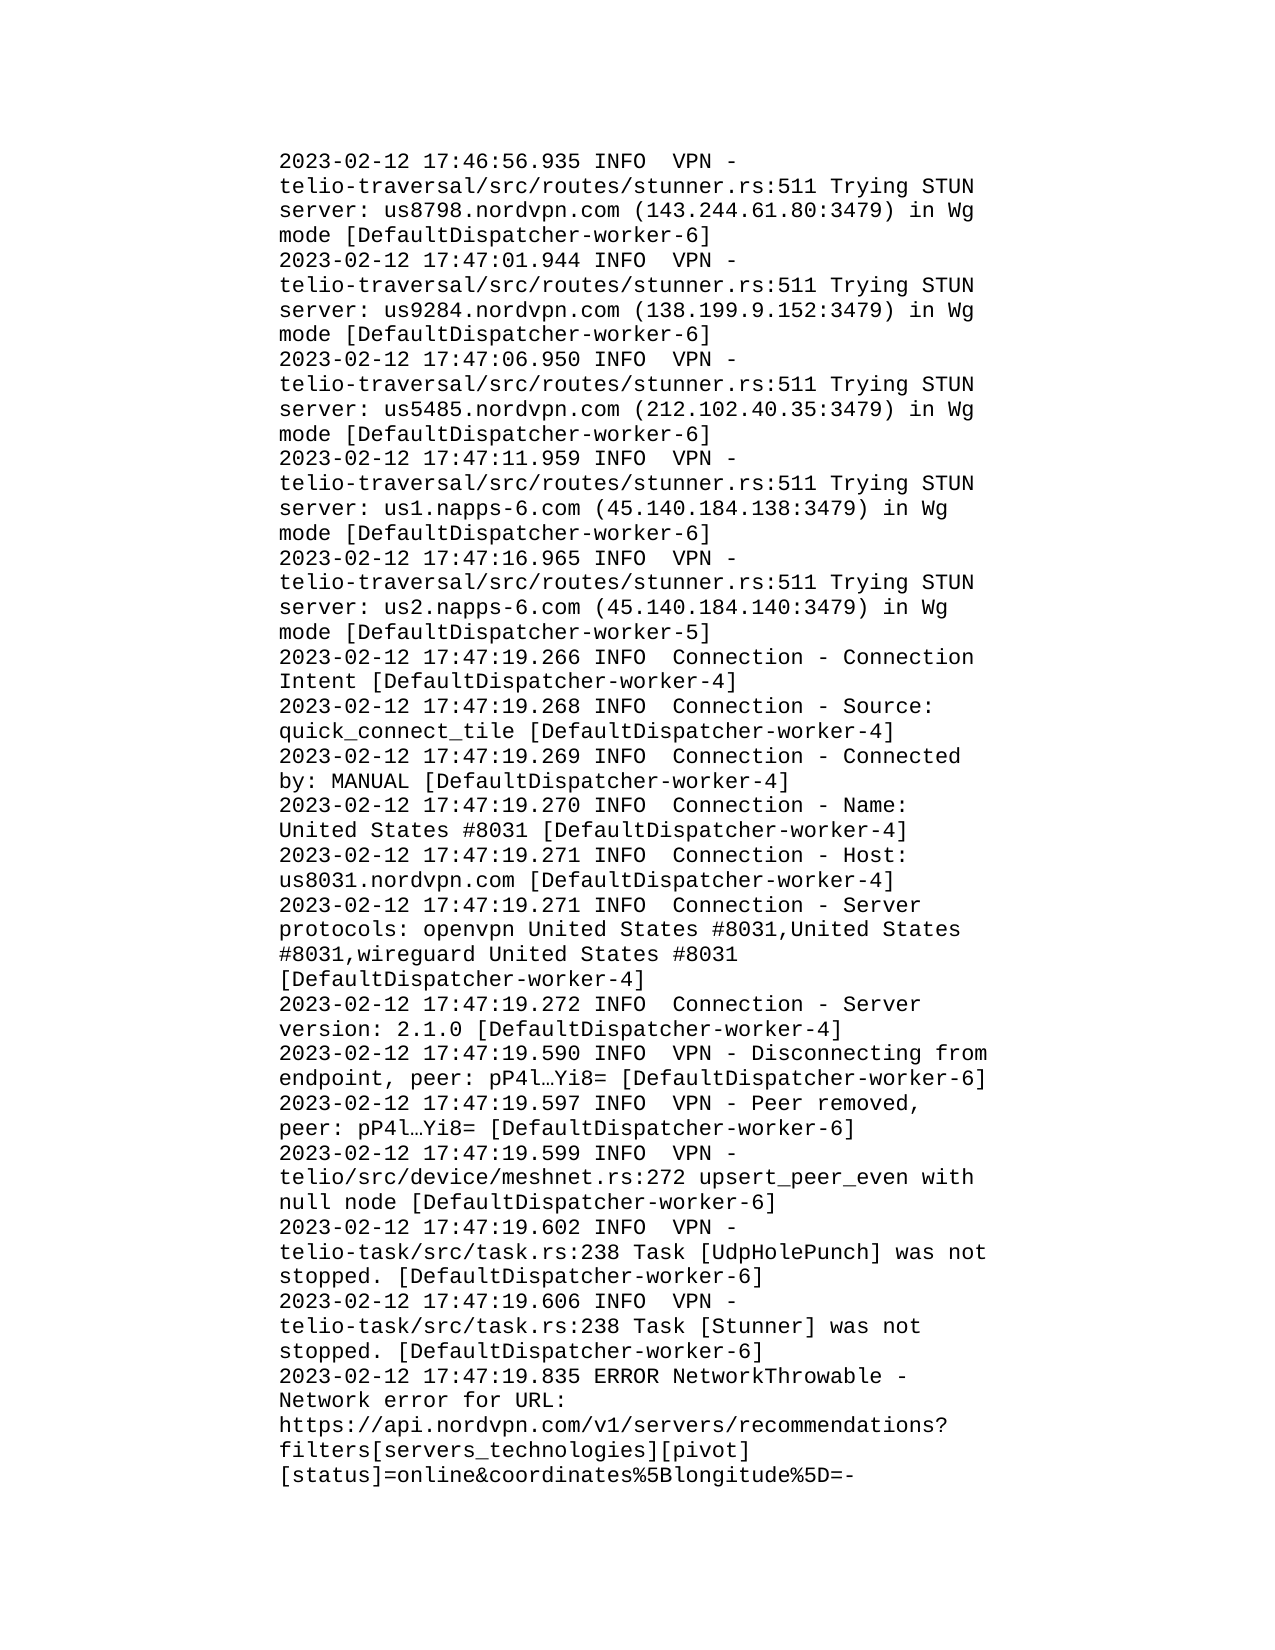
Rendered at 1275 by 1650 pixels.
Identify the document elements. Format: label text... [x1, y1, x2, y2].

text 2023-02-12 17:47:19.271 INFO Connection - Server protocols: openvpn United States #8031,United States #8031,wireguard United States #8031 [DefaultDispatcher-worker-4] [278, 894, 996, 993]
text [278, 1365, 996, 1489]
text 2023-02-12 17:47:19.597 INFO VPN - Peer removed, peer: pP4l…Yi8= [DefaultDispatcher-worker-6] [278, 1092, 996, 1142]
text 2023-02-12 17:47:19.272 INFO Connection - Server version: 2.1.0 [DefaultDispatcher-worker-4] [278, 993, 996, 1042]
text 2023-02-12 17:47:11.959 INFO VPN - telio-traversal/src/routes/stunner.rs:511 Trying STUN server: us1.napps-6.com (45.140.184.138:3479) in Wg mode [DefaultDispatcher-worker-6] [278, 447, 996, 547]
text 2023-02-12 17:47:16.965 INFO VPN - telio-traversal/src/routes/stunner.rs:511 Trying STUN server: us2.napps-6.com (45.140.184.140:3479) in Wg mode [DefaultDispatcher-worker-5] [278, 547, 996, 646]
text 2023-02-12 17:47:19.599 INFO VPN - telio/src/device/meshnet.rs:272 upsert_peer_even with null node [DefaultDispatcher-worker-6] [278, 1142, 996, 1216]
text 2023-02-12 17:47:06.950 INFO VPN - telio-traversal/src/routes/stunner.rs:511 Trying STUN server: us5485.nordvpn.com (212.102.40.35:3479) in Wg mode [DefaultDispatcher-worker-6] [278, 348, 996, 447]
text 2023-02-12 17:47:19.271 INFO Connection - Host: us8031.nordvpn.com [DefaultDispatcher-worker-4] [278, 844, 996, 894]
text 2023-02-12 17:47:01.944 INFO VPN - telio-traversal/src/routes/stunner.rs:511 Trying STUN server: us9284.nordvpn.com (138.199.9.152:3479) in Wg mode [DefaultDispatcher-worker-6] [278, 249, 996, 348]
text 2023-02-12 17:47:19.268 INFO Connection - Source: quick_connect_tile [DefaultDispatcher-worker-4] [278, 695, 996, 745]
text 2023-02-12 17:47:19.269 INFO Connection - Connected by: MANUAL [DefaultDispatcher-worker-4] [278, 745, 996, 794]
text 2023-02-12 17:47:19.266 INFO Connection - Connection Intent [DefaultDispatcher-worker-4] [278, 646, 996, 695]
text 2023-02-12 17:46:56.935 INFO VPN - telio-traversal/src/routes/stunner.rs:511 Trying STUN server: us8798.nordvpn.com (143.244.61.80:3479) in Wg mode [DefaultDispatcher-worker-6] [278, 150, 996, 249]
text 2023-02-12 17:47:19.270 INFO Connection - Name: United States #8031 [DefaultDispatcher-worker-4] [278, 794, 996, 844]
text 2023-02-12 17:47:19.602 INFO VPN - telio-task/src/task.rs:238 Task [UdpHolePunch] was not stopped. [DefaultDispatcher-worker-6] [278, 1216, 996, 1290]
text 2023-02-12 17:47:19.606 INFO VPN - telio-task/src/task.rs:238 Task [Stunner] was not stopped. [DefaultDispatcher-worker-6] [278, 1290, 996, 1365]
text 2023-02-12 17:47:19.590 INFO VPN - Disconnecting from endpoint, peer: pP4l…Yi8= [DefaultDispatcher-worker-6] [278, 1042, 996, 1092]
